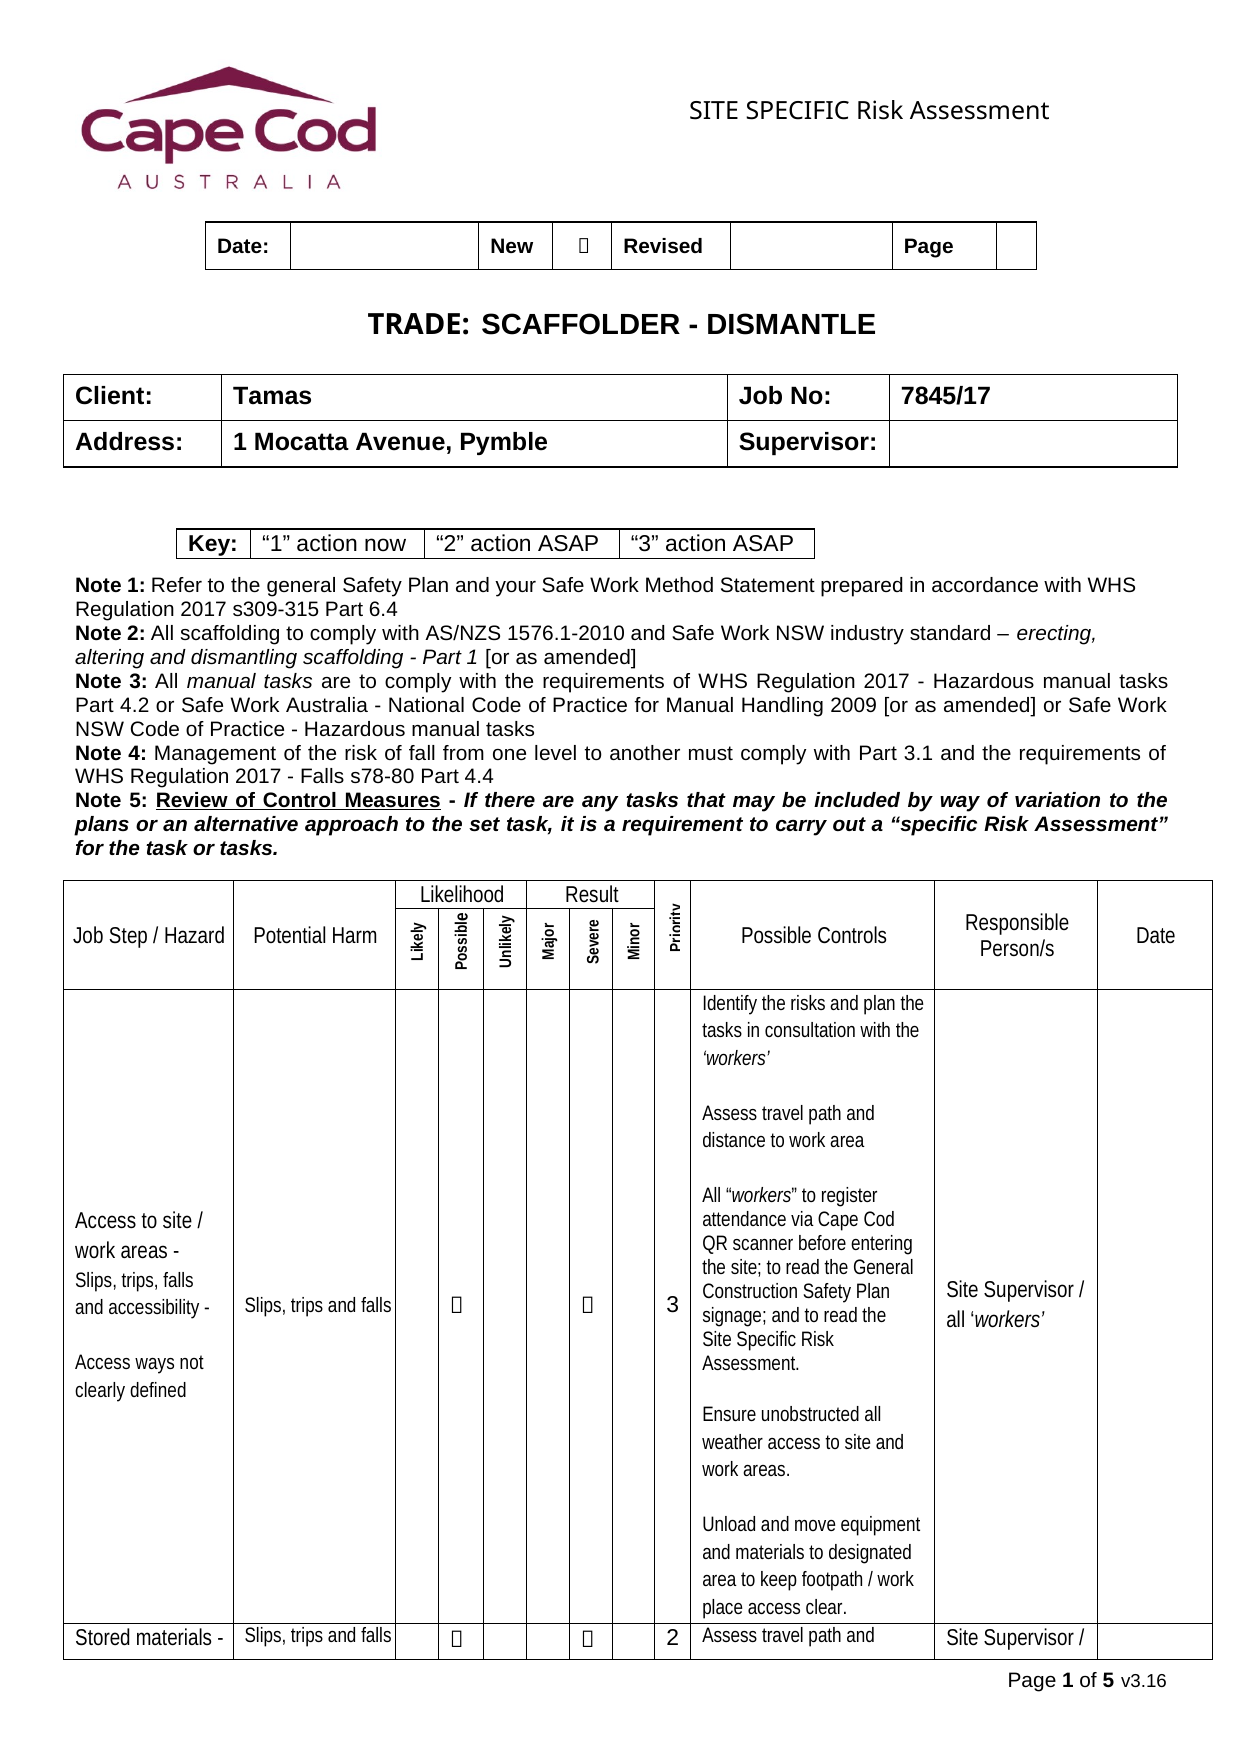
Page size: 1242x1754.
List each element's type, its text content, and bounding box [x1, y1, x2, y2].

table_cell Major [527, 909, 569, 989]
table_cell  [439, 1624, 483, 1658]
table_cell Access to site / work areas - Slips, trips, falls and accessibility - Access ways not clearly defined [64, 990, 233, 1622]
table_cell Site Supervisor / all ‘workers’ [935, 1624, 1097, 1658]
table_header Responsible Person/s [935, 881, 1097, 989]
table_cell Unlikely [484, 909, 526, 989]
table_header Likelihood [396, 881, 526, 908]
table_cell Minor [613, 909, 654, 989]
table_header “3” action ASAP [620, 530, 814, 558]
table_cell Likely [396, 909, 438, 989]
table_cell [613, 990, 654, 1622]
table_cell [396, 1624, 438, 1658]
text Note 5: Review of Control Measures - If there are any tasks that may be included by way of variation to the plans or an alternative approach to the set task, it is a requirement to carry out a “specific Risk Assessment” for the task or tasks. [75, 788, 1169, 860]
table_header Job No: [728, 375, 889, 420]
table_header New [479, 223, 552, 269]
table_header Job Step / Hazard [64, 881, 233, 989]
table_cell [613, 1624, 654, 1658]
table_cell  [570, 990, 612, 1622]
table_cell Supervisor: [728, 421, 889, 466]
table_cell  [570, 1624, 612, 1658]
table_cell Slips, trips and falls [234, 990, 395, 1622]
table_header Priority [655, 881, 690, 989]
table_header 7845/17 [890, 375, 1177, 420]
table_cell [691, 1624, 934, 1658]
text TRADE: SCAFFOLDER - DISMANTLE [75, 303, 1169, 343]
table_cell [1098, 990, 1212, 1622]
table_header Tamas [222, 375, 727, 420]
table_header [997, 223, 1036, 269]
table_header “2” action ASAP [425, 530, 619, 558]
table_header [291, 223, 478, 269]
table_header Possible Controls [691, 881, 934, 989]
text Note 1: Refer to the general Safety Plan and your Safe Work Method Statement prepared in accordance with WHS Regulation 2017 s309-315 Part 6.4 [75, 573, 1169, 621]
text Note 3: All manual tasks are to comply with the requirements of WHS Regulation 2017 - Hazardous manual tasks Part 4.2 or Safe Work Australia - National Code of Practice for Manual Handling 2009 [or as amended] or Safe Work NSW Code of Practice - Hazardous manual tasks [75, 668, 1169, 740]
table_cell Site Supervisor / all ‘workers’ [935, 990, 1097, 1622]
table_header Result [527, 881, 654, 908]
table_header Date: [206, 223, 290, 269]
table_cell [484, 990, 526, 1622]
table_cell Slips, trips and falls [234, 1624, 395, 1658]
table_cell Severe [570, 909, 612, 989]
table_header Potential Harm [234, 881, 395, 989]
table_cell [527, 1624, 569, 1658]
table_header [731, 223, 892, 269]
table_cell 3 [655, 990, 690, 1622]
table_header Date [1098, 881, 1212, 989]
table_header Key: [177, 530, 250, 558]
table_cell [1098, 1624, 1212, 1658]
table_cell [396, 990, 438, 1622]
table_header Revised [612, 223, 730, 269]
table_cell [64, 1624, 233, 1658]
picture [75, 59, 382, 196]
table_cell  [439, 990, 483, 1622]
table_cell Possible [439, 909, 483, 989]
table_cell Address: [64, 421, 221, 466]
table_header “1” action now [251, 530, 424, 558]
table_cell 1 Mocatta Avenue, Pymble [222, 421, 727, 466]
table_header Page [893, 223, 996, 269]
text Note 2: All scaffolding to comply with AS/NZS 1576.1-2010 and Safe Work NSW industry standard – erecting, altering and dismantling scaffolding - Part 1 [or as amended] [75, 621, 1169, 668]
table_cell [484, 1624, 526, 1658]
text Note 4: Management of the risk of fall from one level to another must comply with Part 3.1 and the requirements of WHS Regulation 2017 - Falls s78-80 Part 4.4 [75, 740, 1169, 788]
table_cell [890, 421, 1177, 466]
table_header  [553, 223, 611, 269]
table_cell 2 [655, 1624, 690, 1658]
table_cell Identify the risks and plan the tasks in consultation with the ‘workers’ Assess travel path and distance to work area All “workers” to register attendance via Cape Cod QR scanner before entering the site; to read the General Construction Safety Plan signage; and to read the Site Specific Risk Assessment. Ensure unobstructed all weather access to site and work areas. Unload and move equipment and materials to designated area to keep footpath / work place access clear. [691, 990, 934, 1622]
table_header Client: [64, 375, 221, 420]
table_cell [527, 990, 569, 1622]
